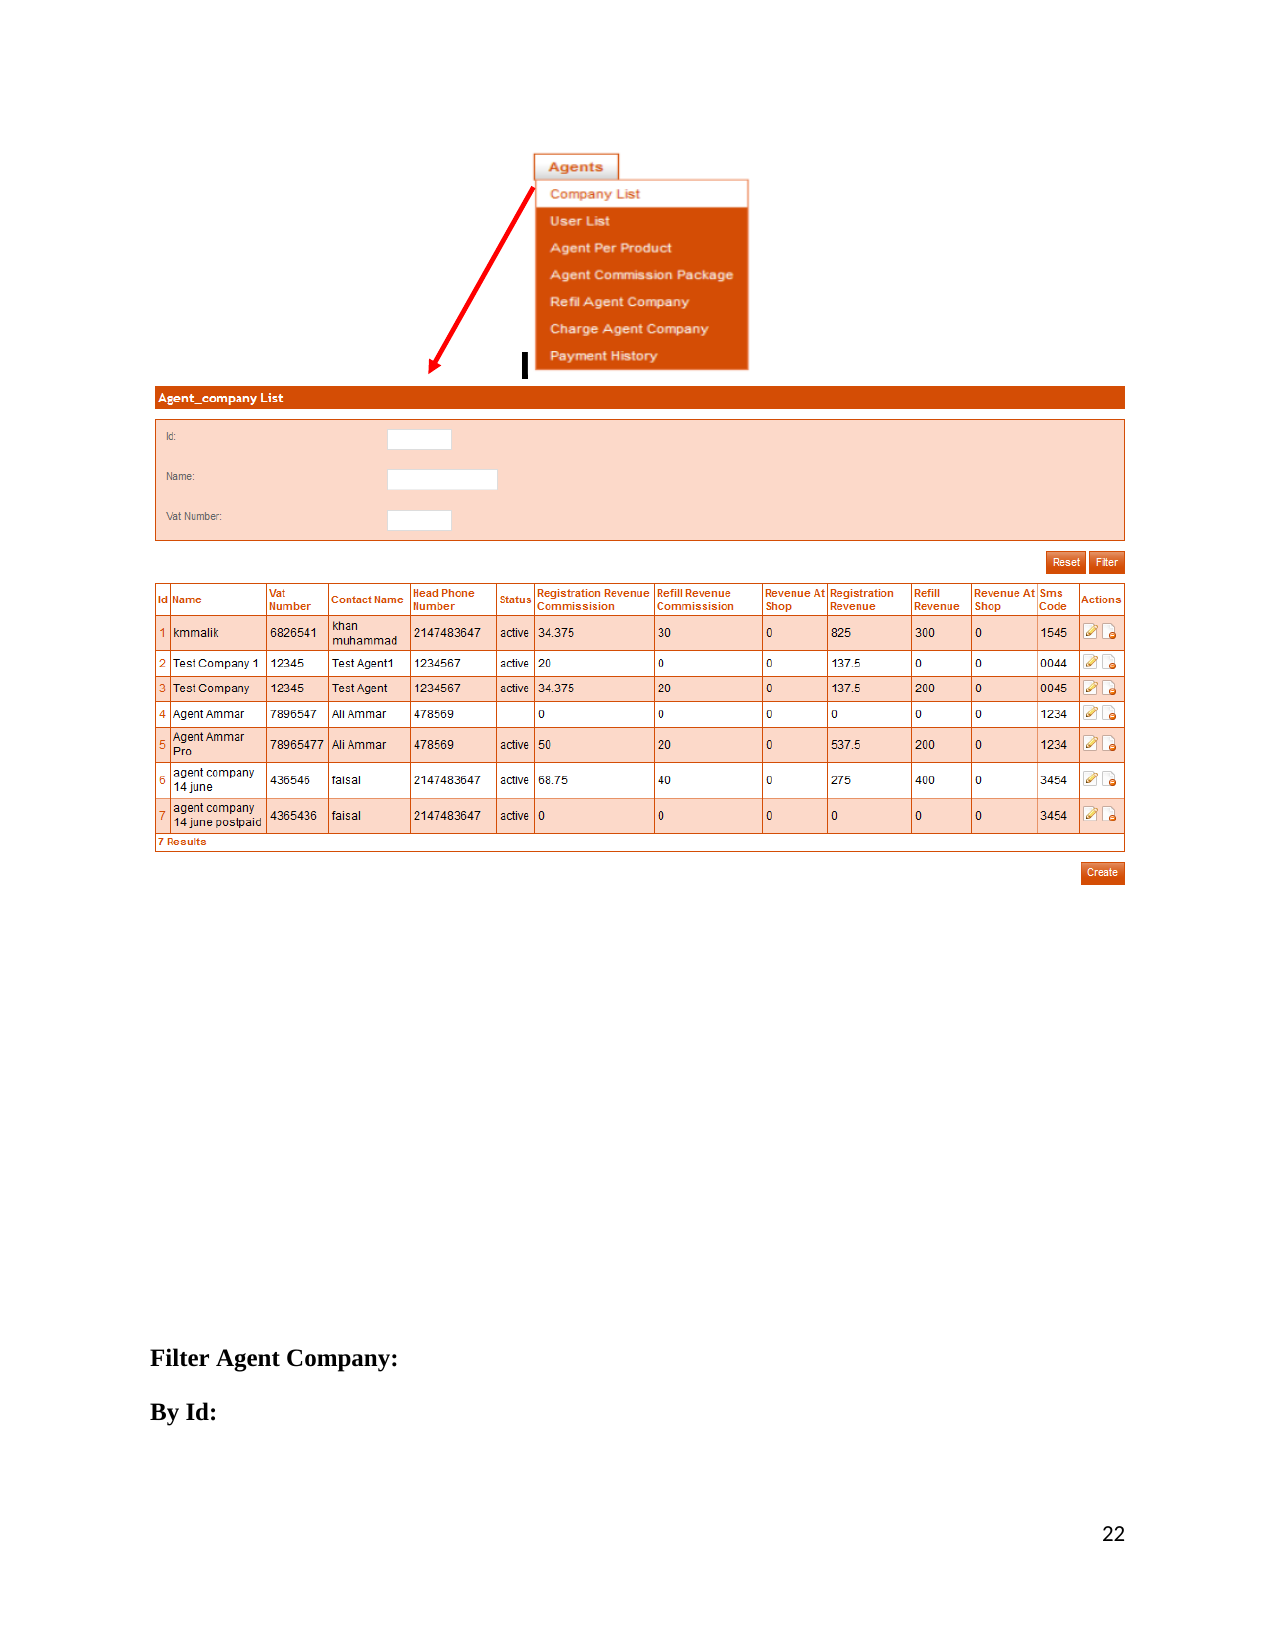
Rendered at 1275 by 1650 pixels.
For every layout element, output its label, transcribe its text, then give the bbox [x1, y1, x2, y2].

picture [150, 379, 1125, 887]
text Filter Agent Company: [150, 1343, 1125, 1372]
text By Id: [150, 1397, 1125, 1426]
